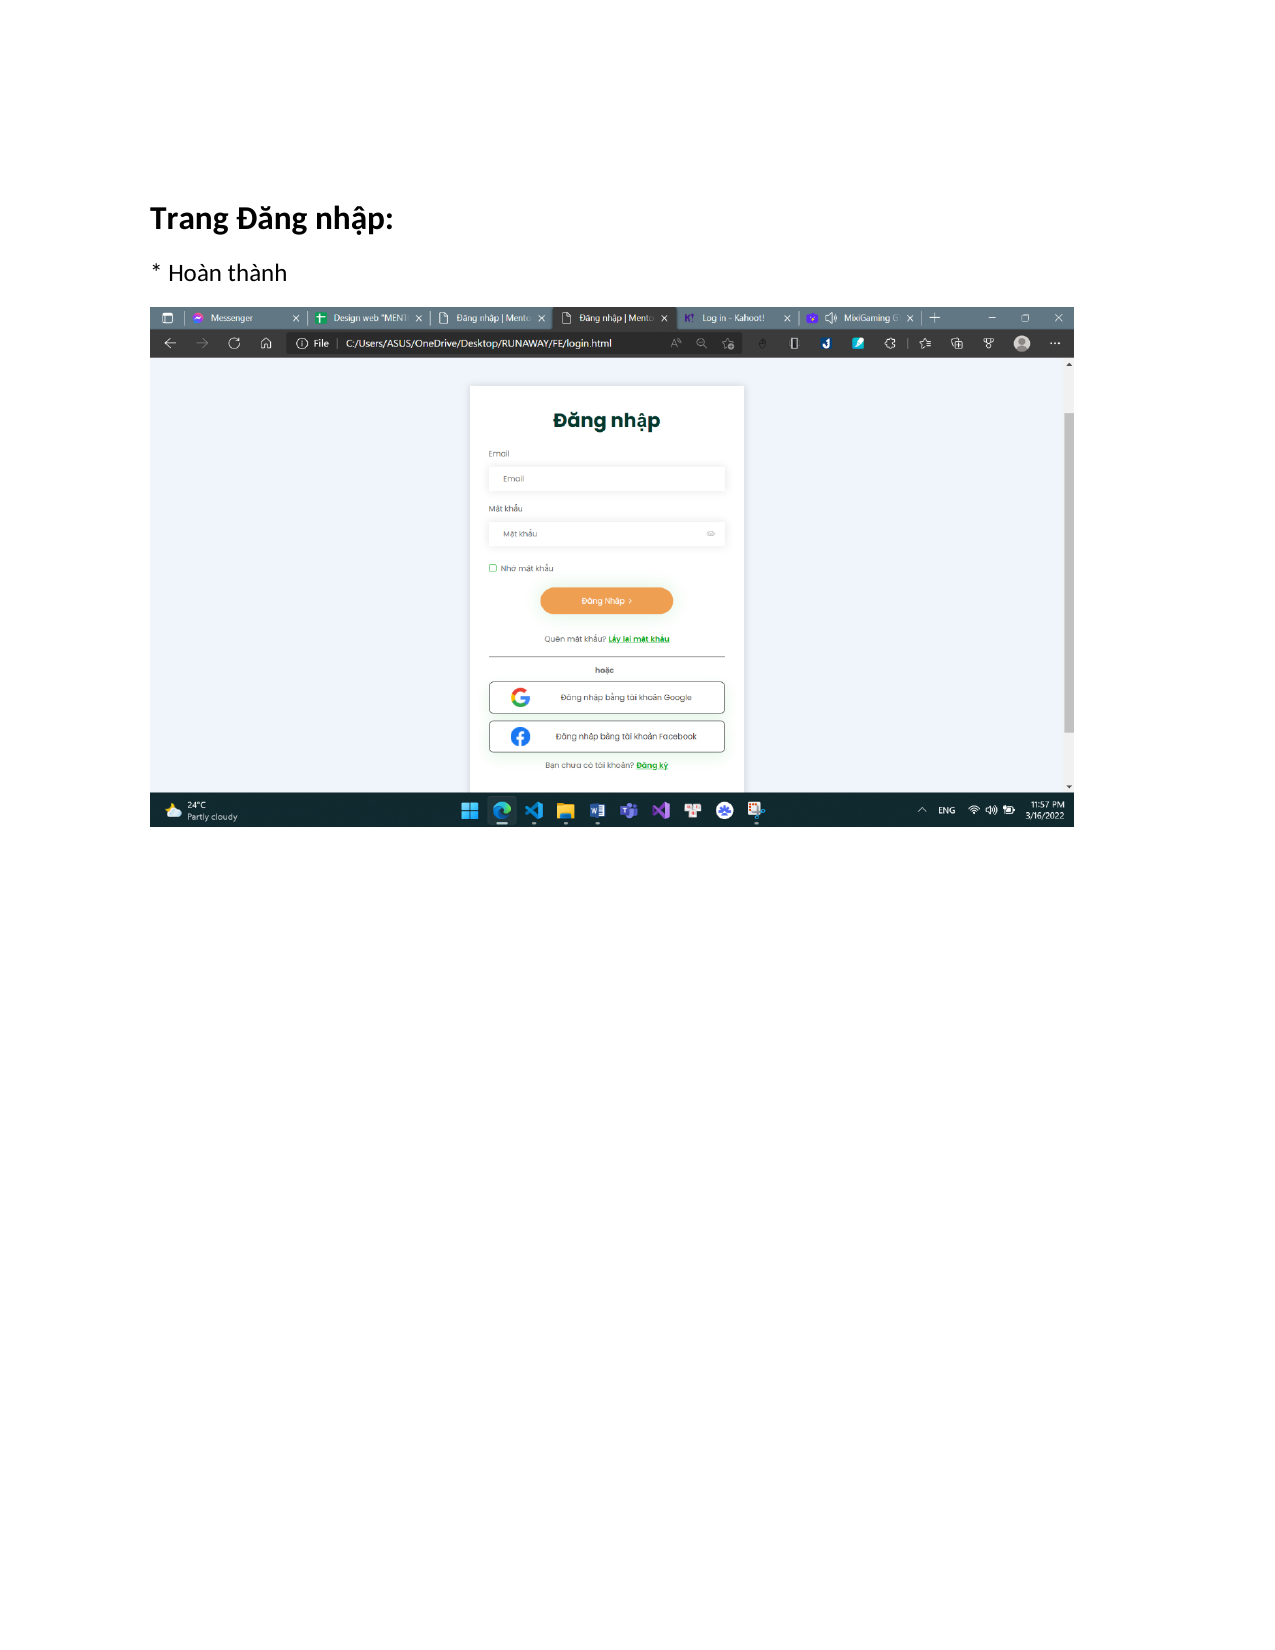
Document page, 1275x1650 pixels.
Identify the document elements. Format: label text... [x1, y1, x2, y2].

text Trang Đăng nhập: [150, 197, 1125, 238]
picture [150, 307, 1074, 827]
text * Hoàn thành [150, 257, 1125, 288]
